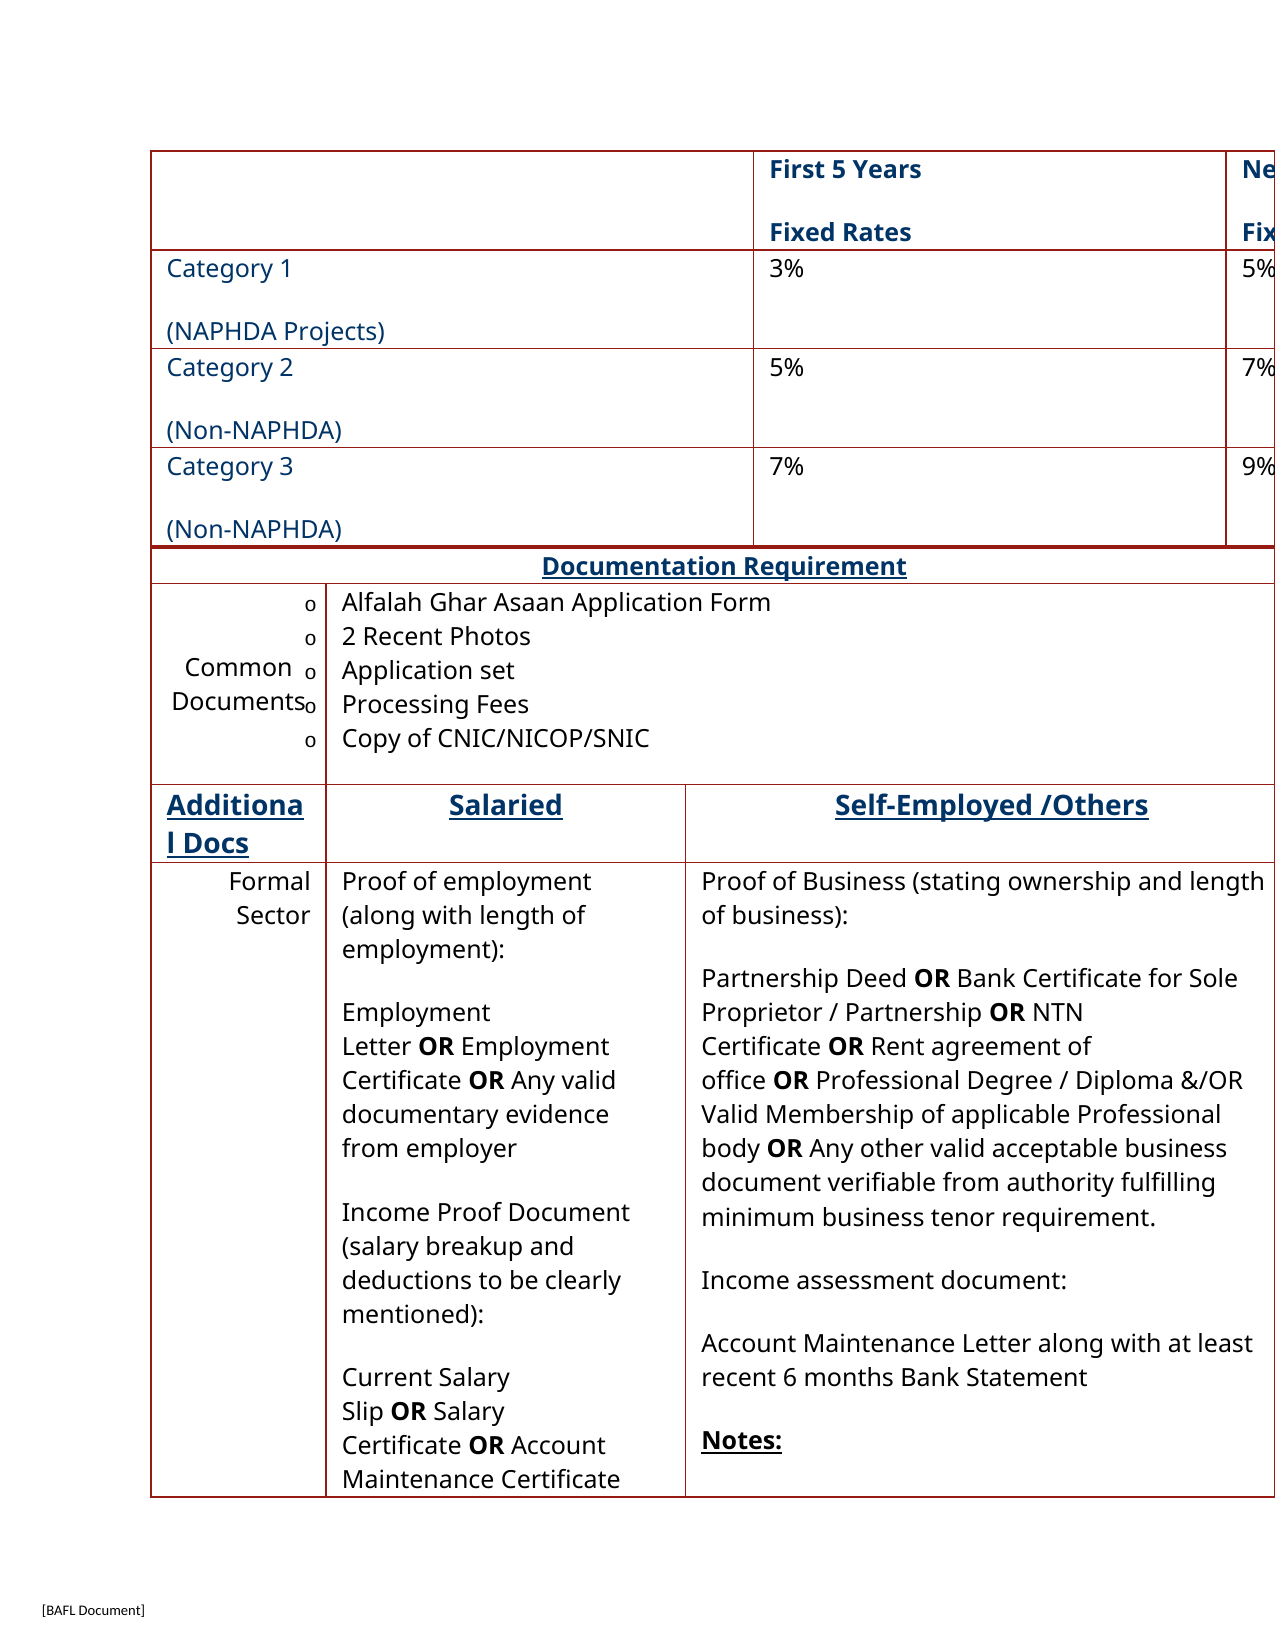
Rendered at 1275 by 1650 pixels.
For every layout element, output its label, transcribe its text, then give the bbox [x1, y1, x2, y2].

table_header First 5 Years Fixed Rates [754, 152, 1225, 249]
table_header Documentation Requirement [152, 549, 1274, 583]
table_cell 7% [754, 448, 1225, 545]
table_cell Alfalah Ghar Asaan Application Form 2 Recent Photos Application set Processing Fees Copy of CNIC/NICOP/SNIC [327, 584, 1274, 784]
table_cell Proof of Business (stating ownership and length of business): Partnership Deed OR Bank Certificate for Sole Proprietor / Partnership OR NTN Certificate OR Rent agreement of office OR Professional Degree / Diploma &/OR Valid Membership of applicable Professional body OR Any other valid acceptable business document verifiable from authority fulfilling minimum business tenor requirement. Income assessment document: Account Maintenance Letter along with at least recent 6 months Bank Statement Notes: Maximum of 60 days Bank statement may be accepted Original Bank statement with bank stamp [686, 863, 1274, 1496]
table_cell Formal Sector [152, 863, 325, 1496]
table_cell 5% [754, 349, 1225, 447]
table_cell Category 1 (NAPHDA Projects) [152, 251, 753, 348]
table_cell Self-Employed /Others [686, 785, 1274, 862]
table_cell 7% [1227, 349, 1274, 447]
table_cell Additional Docs [152, 785, 325, 862]
table_cell Category 3 (Non-NAPHDA) [152, 448, 753, 545]
table_cell Category 2 (Non-NAPHDA) [152, 349, 753, 447]
table_cell Common Documents [152, 584, 325, 784]
table_cell 3% [754, 251, 1225, 348]
table_cell Proof of employment (along with length of employment): Employment Letter OR Employment Certificate OR Any valid documentary evidence from employer Income Proof Document (salary breakup and deductions to be clearly mentioned): Current Salary Slip OR Salary Certificate OR Account Maintenance Certificate along with last 6-month Bank statement with Salary Credits Notes: Maximum of 60 days old salary slip & Bank Statement may be accepted Online / e-salary slips are acceptable with positive verification Original salary slip / e-slip does not require stamp or sign. [327, 863, 685, 1496]
table_header Next 5 Years Fixed Rates [1227, 152, 1274, 249]
table_cell 9% [1227, 448, 1274, 545]
table_cell 5% [1227, 251, 1274, 348]
table_cell Salaried [327, 785, 685, 862]
table_header [152, 152, 753, 249]
